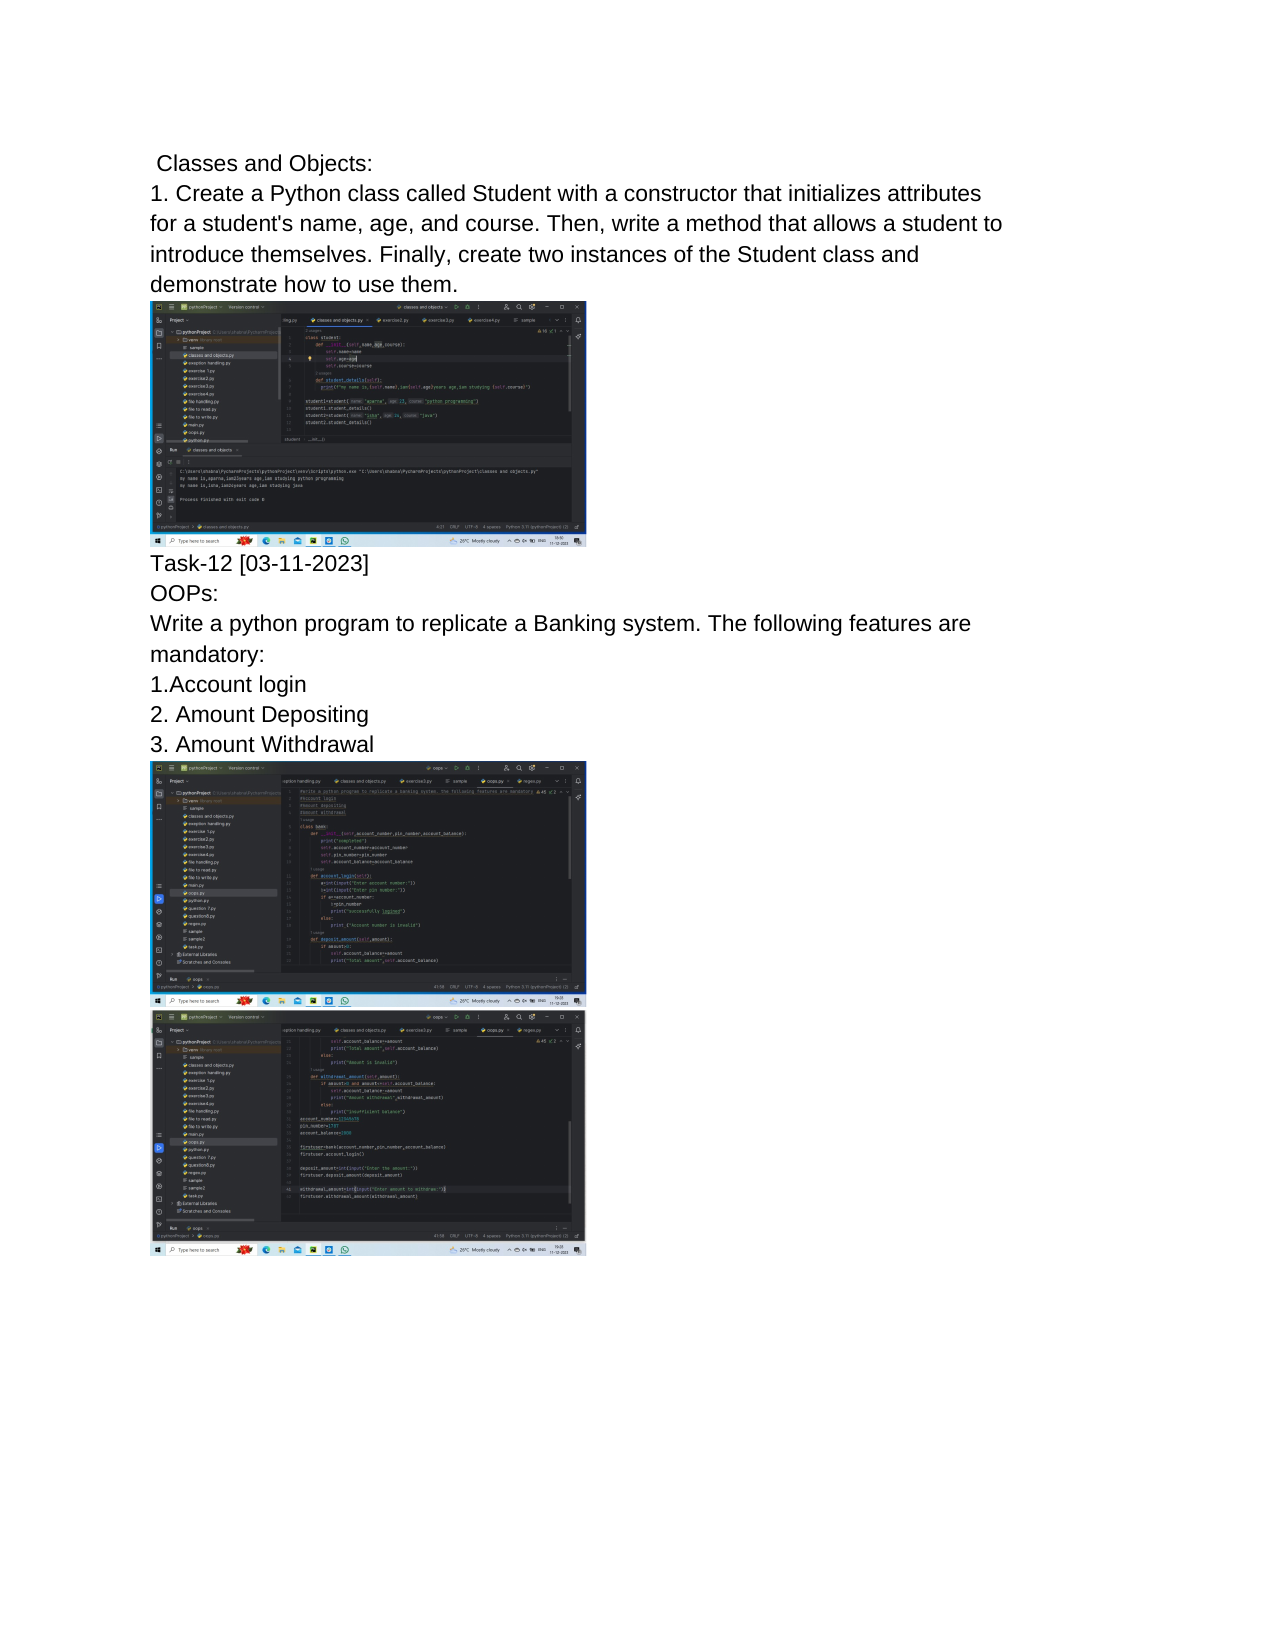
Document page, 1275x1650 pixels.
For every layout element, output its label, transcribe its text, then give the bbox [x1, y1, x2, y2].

text for a student's name, age, and course. Then, write a method that allows a student to [150, 210, 1125, 237]
picture [150, 761, 587, 1007]
picture [150, 301, 587, 547]
text 1.Account login [150, 671, 1125, 697]
text demonstrate how to use them. [150, 271, 1125, 297]
picture [150, 1010, 587, 1256]
text mandatory: [150, 641, 1125, 667]
text 2. Amount Depositing [150, 701, 1125, 727]
text Classes and Objects: [150, 150, 1125, 176]
text 1. Create a Python class called Student with a constructor that initializes attributes [150, 180, 1125, 207]
text 3. Amount Withdrawal [150, 731, 1125, 758]
text Write a python program to replicate a Banking system. The following features are [150, 610, 1125, 637]
text introduce themselves. Finally, create two instances of the Student class and [150, 241, 1125, 267]
text Task-12 [03-11-2023] [150, 550, 1125, 576]
text OOPs: [150, 580, 1125, 607]
